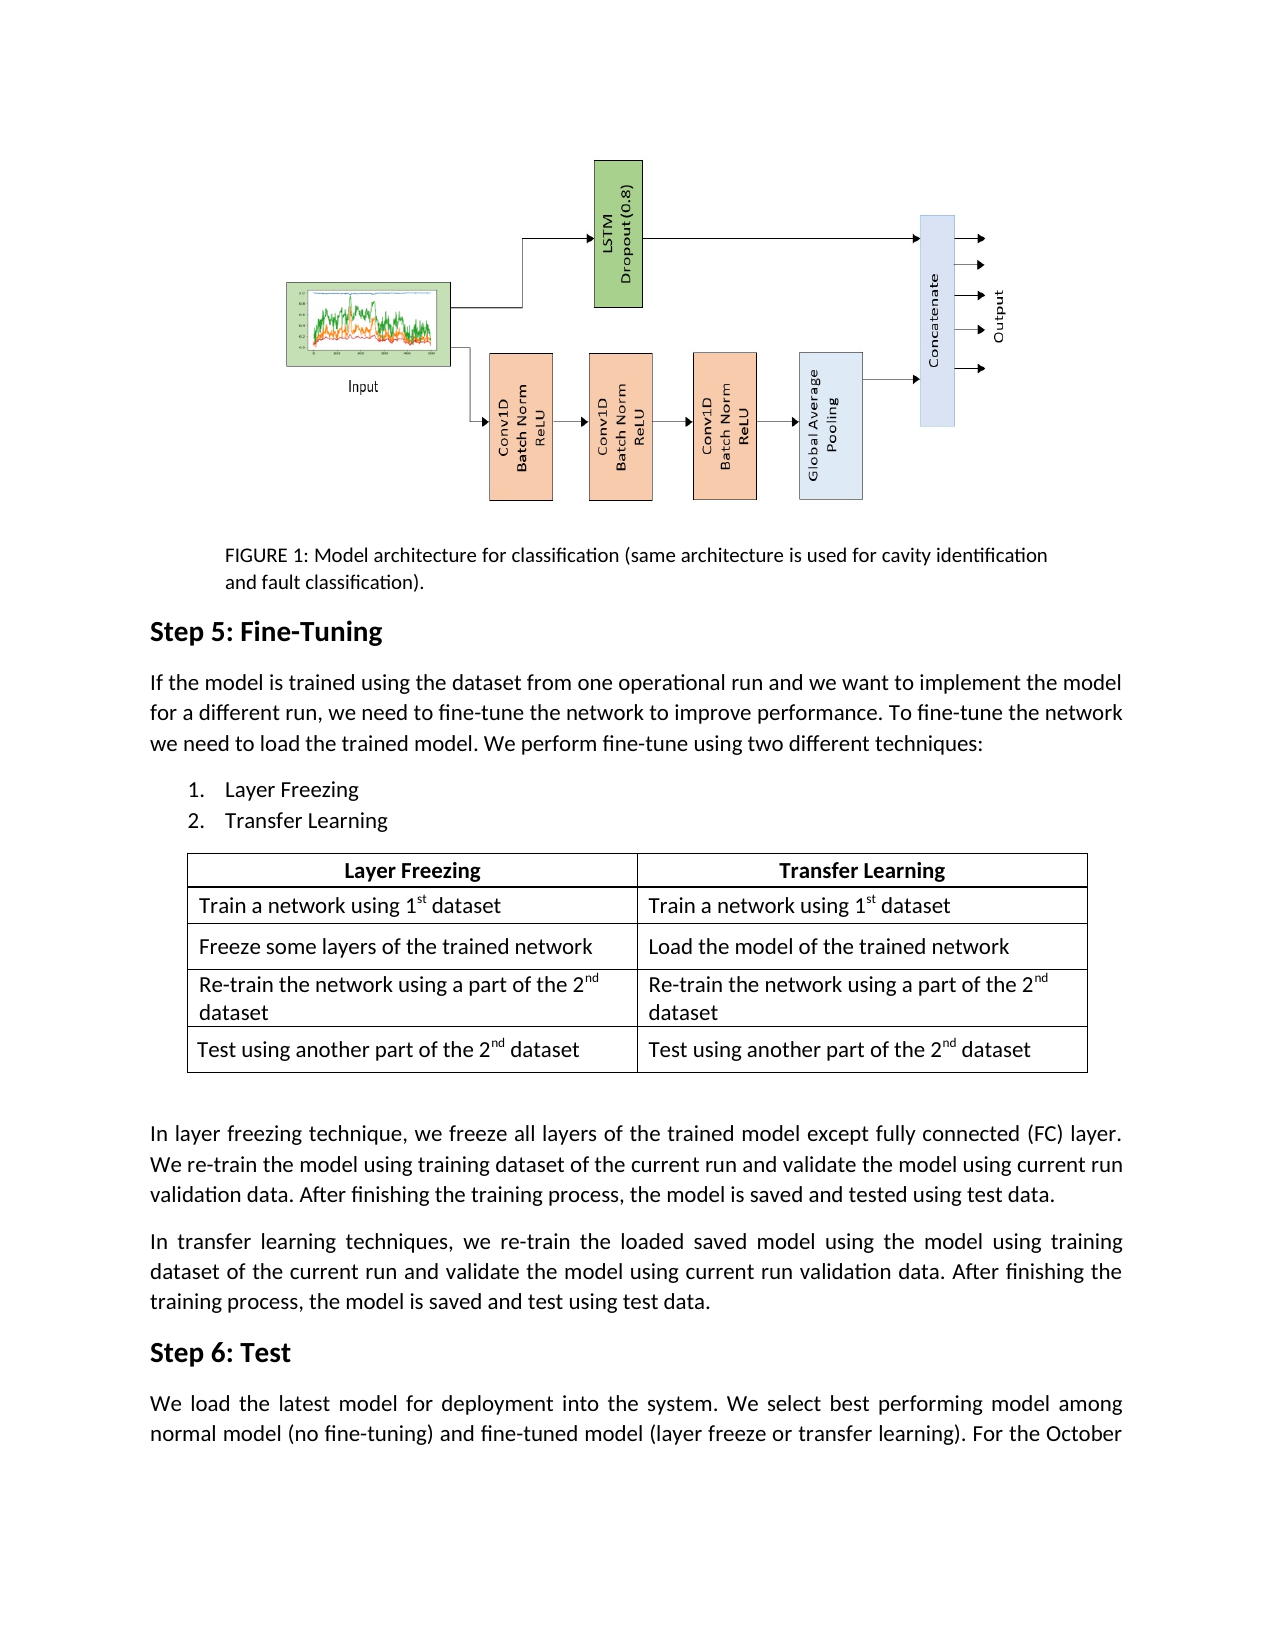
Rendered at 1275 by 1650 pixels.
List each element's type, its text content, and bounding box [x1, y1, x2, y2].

list Transfer Learning [187, 806, 1125, 834]
list Layer Freezing [187, 776, 1125, 804]
text In transfer learning techniques, we re-train the loaded saved model using the model using training dataset of the current run and validate the model using current run validation data. After finishing the training process, the model is saved and test using test data. [150, 1227, 1125, 1315]
text If the model is trained using the dataset from one operational run and we want to implement the model for a different run, we need to fine-tune the network to improve performance. To fine-tune the network we need to load the trained model. We perform fine-tune using two different techniques: [150, 668, 1125, 757]
table_header Layer Freezing [188, 854, 637, 886]
text Step 5: Fine-Tuning [150, 613, 1125, 649]
table_cell Train a network using 1st dataset [188, 888, 637, 923]
table_cell Freeze some layers of the trained network [188, 924, 637, 969]
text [150, 1389, 1125, 1447]
table_cell Re-train the network using a part of the 2nd dataset [638, 970, 1087, 1026]
table_cell Train a network using 1st dataset [638, 888, 1087, 923]
picture [262, 150, 1013, 523]
table_cell Test using another part of the 2nd dataset [638, 1027, 1087, 1072]
text FIGURE 1: Model architecture for classification (same architecture is used for cavity identification and fault classification). [225, 542, 1050, 594]
table_cell Load the model of the trained network [638, 924, 1087, 969]
table_cell Re-train the network using a part of the 2nd dataset [188, 970, 637, 1026]
text In layer freezing technique, we freeze all layers of the trained model except fully connected (FC) layer. We re-train the model using training dataset of the current run and validate the model using current run validation data. After finishing the training process, the model is saved and tested using test data. [150, 1119, 1125, 1208]
table_header Transfer Learning [638, 854, 1087, 886]
text Step 6: Test [150, 1334, 1125, 1370]
table_cell Test using another part of the 2nd dataset [188, 1027, 637, 1072]
